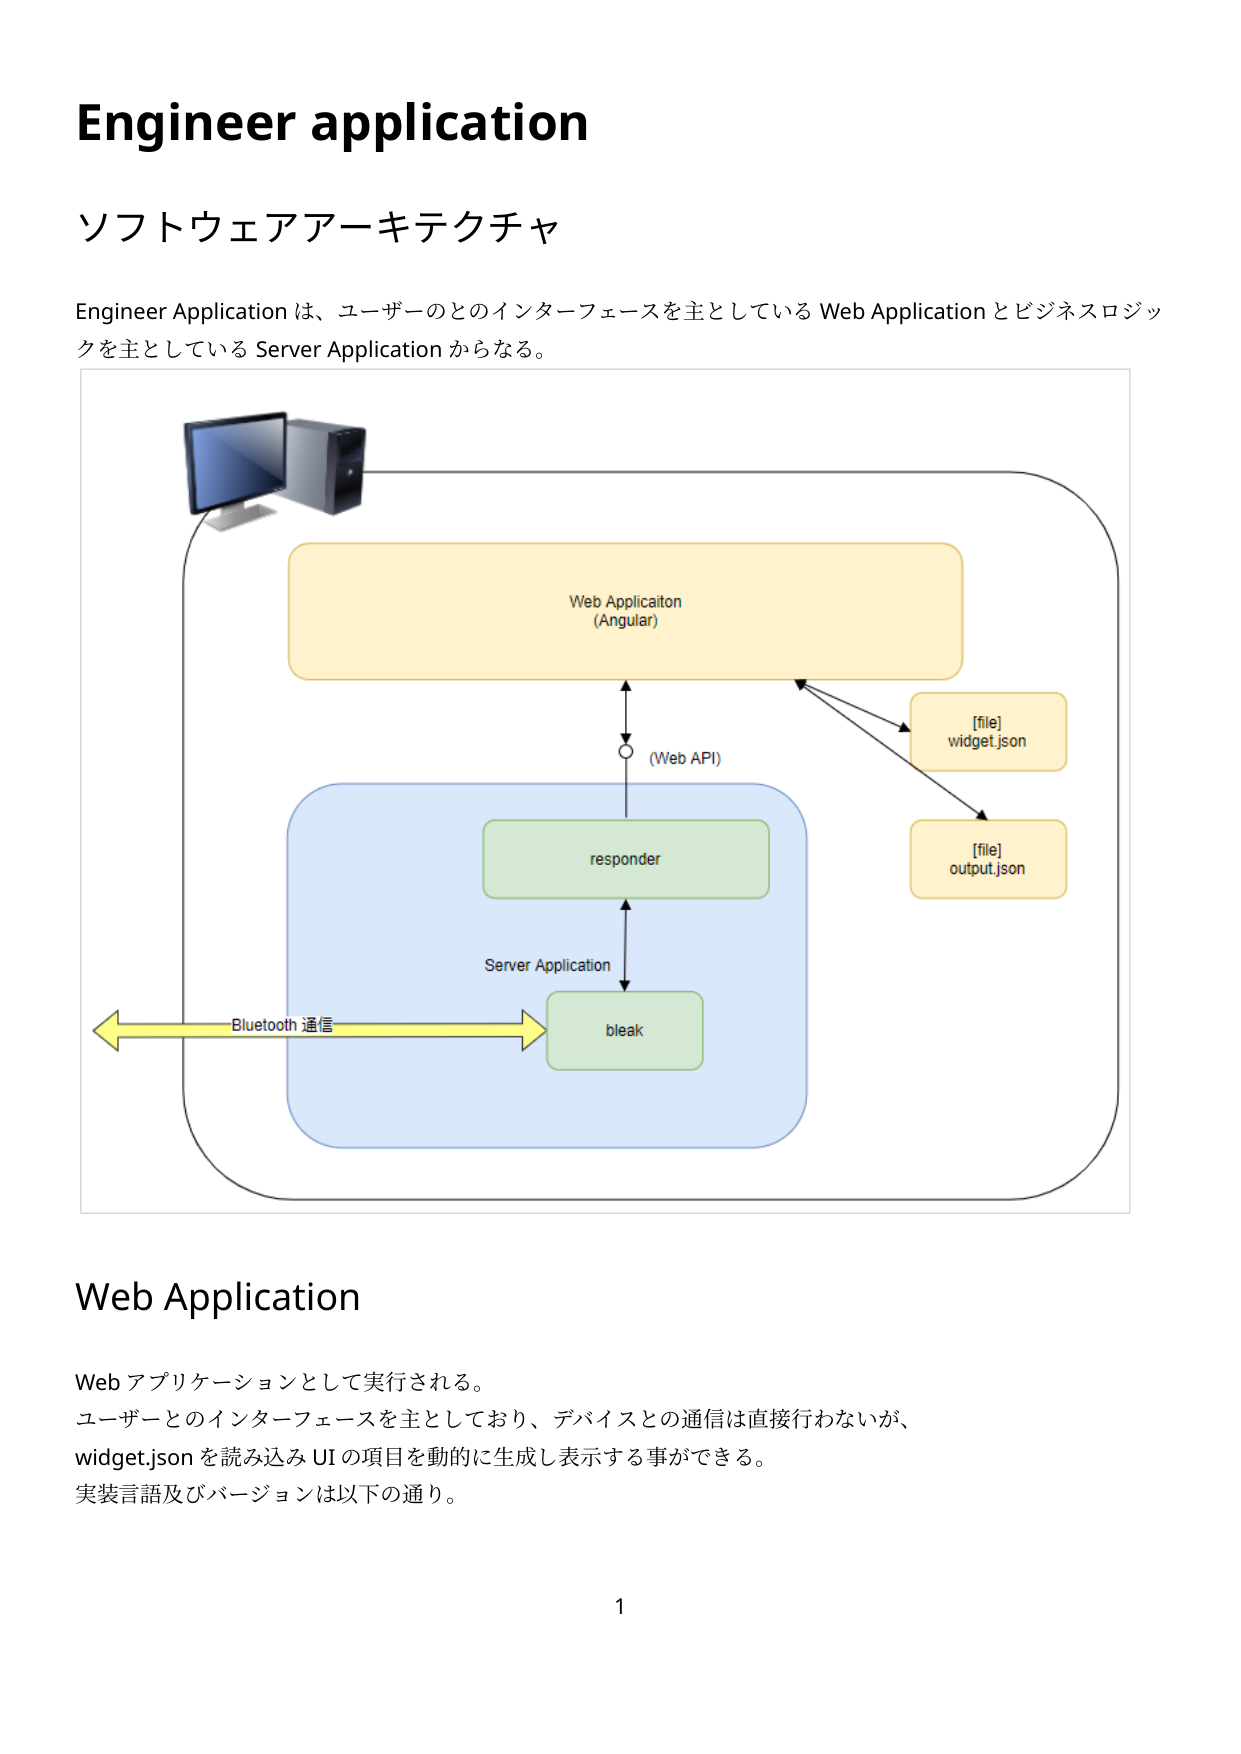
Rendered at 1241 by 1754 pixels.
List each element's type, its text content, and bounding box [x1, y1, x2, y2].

text Webアプリケーションとして実行される。 ユーザーとのインターフェースを主としており、デバイスとの通信は直接行わないが、 widget.jsonを読み込みUIの項目を動的に生成し表示する事ができる。 実装言語及びバージョンは以下の通り。 [75, 1362, 1165, 1512]
picture [75, 366, 1136, 1218]
subtitle Engineer application [75, 83, 1165, 158]
text Engineer Application は、ユーザーのとのインターフェースを主としているWeb Applicationとビジネスロジックを主としている Server Application からなる。 [75, 291, 1165, 366]
subtitle ソフトウェアアーキテクチャ [75, 187, 1165, 262]
subtitle Web Application [75, 1258, 1165, 1333]
